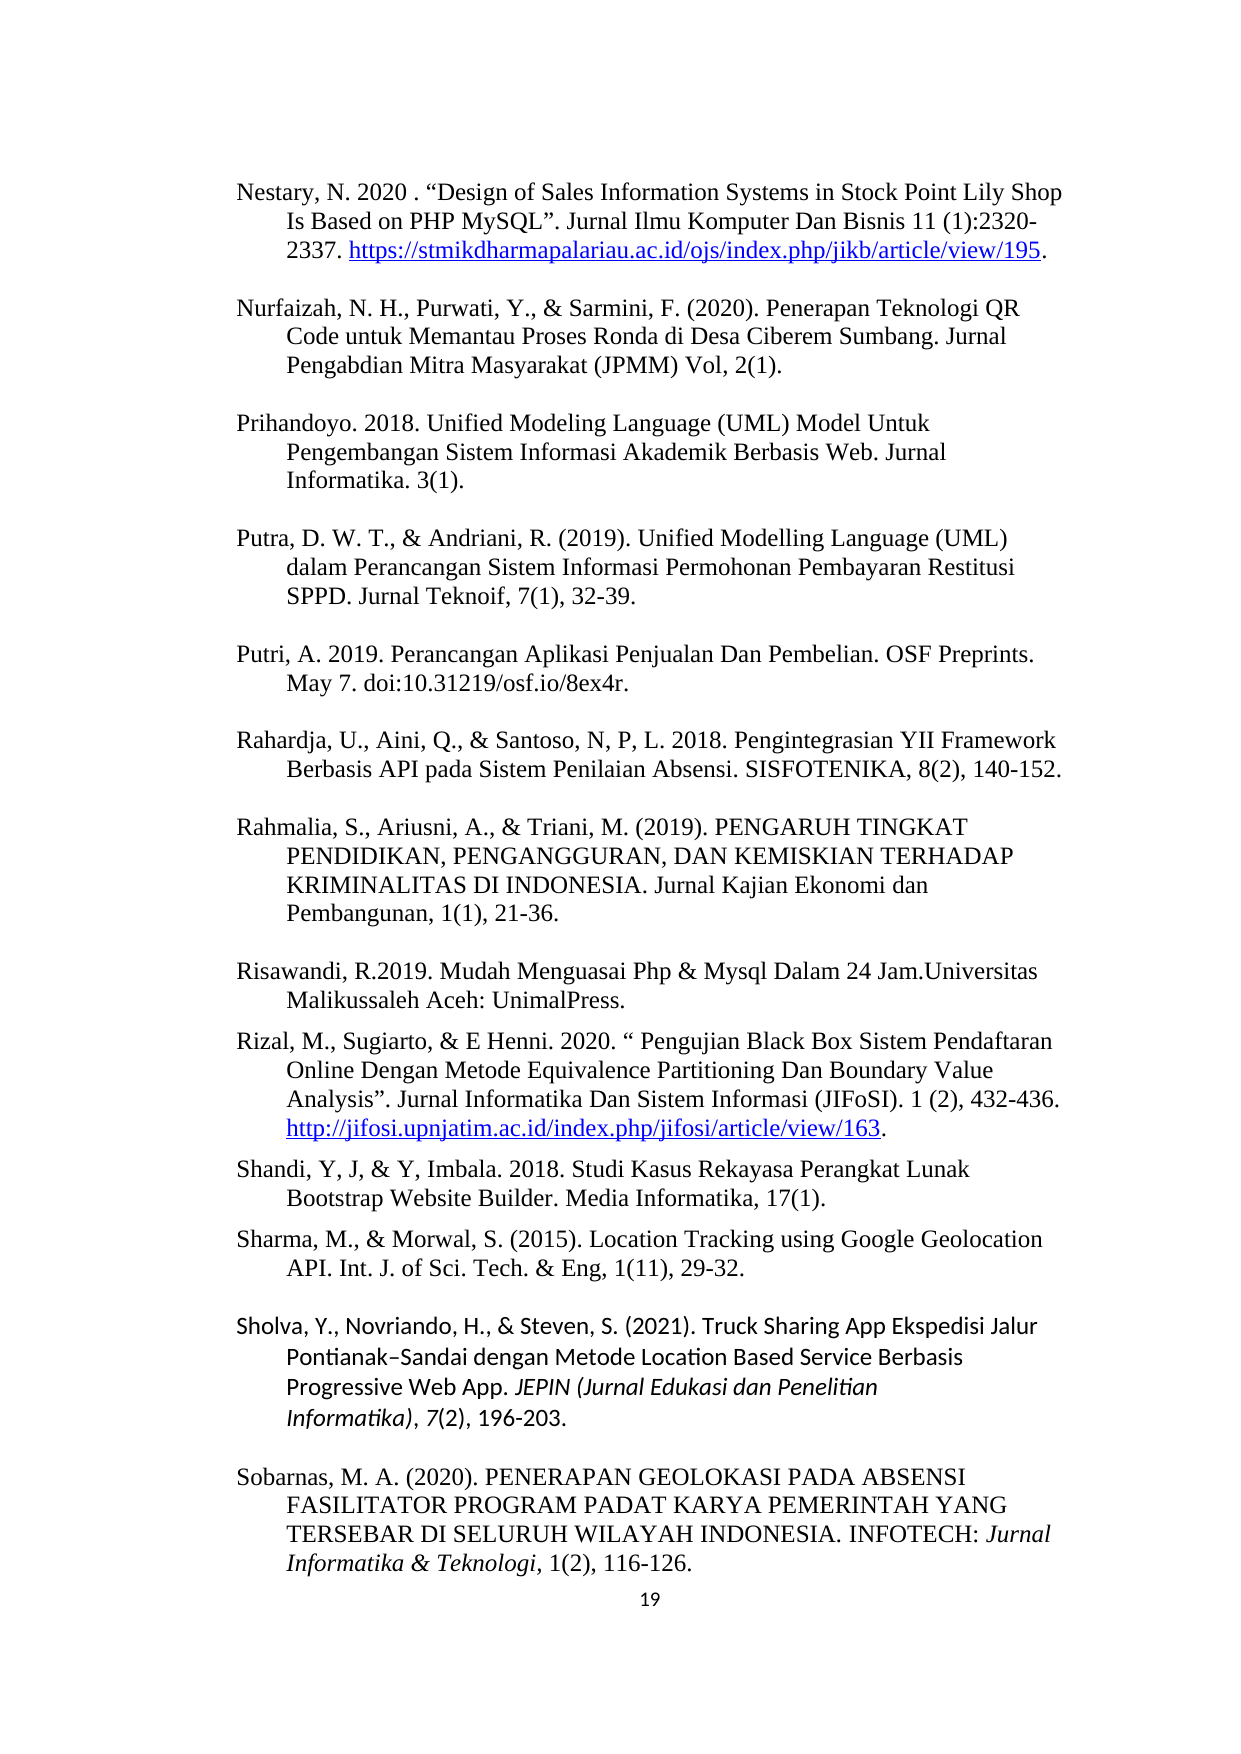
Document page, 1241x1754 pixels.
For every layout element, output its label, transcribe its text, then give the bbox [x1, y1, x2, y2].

text Rahardja, U., Aini, Q., & Santoso, N, P, L. 2018. Pengintegrasian YII Framework Berbasis API pada Sistem Penilaian Absensi. SISFOTENIKA, 8(2), 140-152. [236, 726, 1063, 783]
text Putra, D. W. T., & Andriani, R. (2019). Unified Modelling Language (UML) dalam Perancangan Sistem Informasi Permohonan Pembayaran Restitusi SPPD. Jurnal Teknoif, 7(1), 32-39. [236, 523, 1063, 610]
text Risawandi, R.2019. Mudah Menguasai Php & Mysql Dalam 24 Jam.Universitas Malikussaleh Aceh: UnimalPress. [236, 956, 1063, 1014]
text Rahmalia, S., Ariusni, A., & Triani, M. (2019). PENGARUH TINGKAT PENDIDIKAN, PENGANGGURAN, DAN KEMISKIAN TERHADAP KRIMINALITAS DI INDONESIA. Jurnal Kajian Ekonomi dan Pembangunan, 1(1), 21-36. [236, 812, 1063, 927]
text Nurfaizah, N. H., Purwati, Y., & Sarmini, F. (2020). Penerapan Teknologi QR Code untuk Memantau Proses Ronda di Desa Ciberem Sumbang. Jurnal Pengabdian Mitra Masyarakat (JPMM) Vol, 2(1). [236, 293, 1063, 379]
text Sobarnas, M. A. (2020). PENERAPAN GEOLOKASI PADA ABSENSI FASILITATOR PROGRAM PADAT KARYA PEMERINTAH YANG TERSEBAR DI SELURUH WILAYAH INDONESIA. INFOTECH: Jurnal Informatika & Teknologi, 1(2), 116-126. [236, 1462, 1063, 1577]
text Rizal, M., Sugiarto, & E Henni. 2020. “ Pengujian Black Box Sistem Pendaftaran Online Dengan Metode Equivalence Partitioning Dan Boundary Value Analysis”. Jurnal Informatika Dan Sistem Informasi (JIFoSI). 1 (2), 432-436. http://jifosi.upnjatim.ac.id/index.php/jifosi/article/view/163. [236, 1026, 1063, 1141]
text Prihandoyo. 2018. Unified Modeling Language (UML) Model Untuk Pengembangan Sistem Informasi Akademik Berbasis Web. Jurnal Informatika. 3(1). [236, 408, 1063, 494]
text Nestary, N. 2020 . “Design of Sales Information Systems in Stock Point Lily Shop Is Based on PHP MySQL”. Jurnal Ilmu Komputer Dan Bisnis 11 (1):2320-2337. https://stmikdharmapalariau.ac.id/ojs/index.php/jikb/article/view/195. [236, 177, 1063, 263]
text Putri, A. 2019. Perancangan Aplikasi Penjualan Dan Pembelian. OSF Preprints. May 7. doi:10.31219/osf.io/8ex4r. [236, 639, 1063, 696]
text Sholva, Y., Novriando, H., & Steven, S. (2021). Truck Sharing App Ekspedisi Jalur Pontianak–Sandai dengan Metode Location Based Service Berbasis Progressive Web App. JEPIN (Jurnal Edukasi dan Penelitian Informatika), 7(2), 196-203. [236, 1311, 1063, 1433]
text Sharma, M., & Morwal, S. (2015). Location Tracking using Google Geolocation API. Int. J. of Sci. Tech. & Eng, 1(11), 29-32. [236, 1224, 1063, 1281]
text Shandi, Y, J, & Y, Imbala. 2018. Studi Kasus Rekayasa Perangkat Lunak Bootstrap Website Builder. Media Informatika, 17(1). [236, 1154, 1063, 1211]
